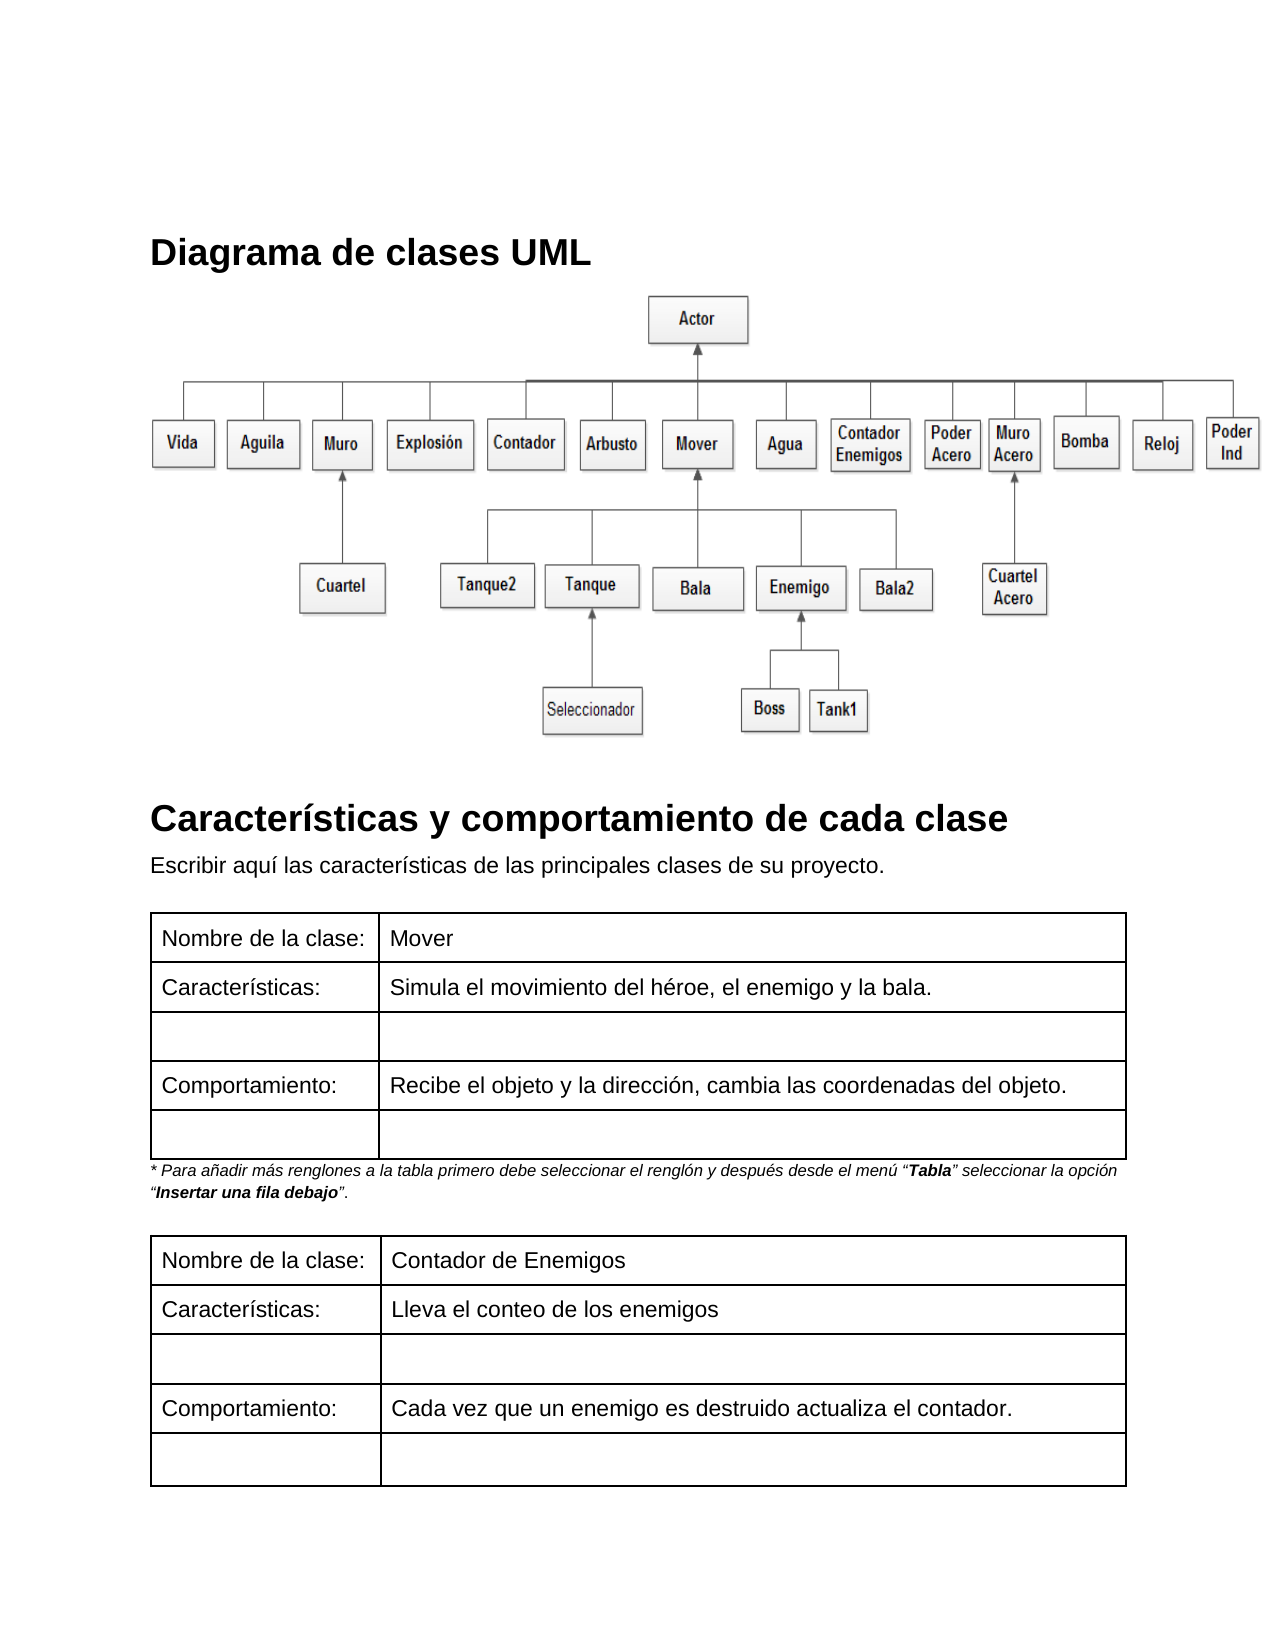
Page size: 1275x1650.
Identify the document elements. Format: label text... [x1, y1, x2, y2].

table_cell Recibe el objeto y la dirección, cambia las coordenadas del objeto. [380, 1062, 1125, 1109]
table_cell [152, 1434, 380, 1485]
table_cell Comportamiento: [152, 1062, 378, 1109]
table_cell Características: [152, 1286, 380, 1333]
table_cell [152, 1335, 380, 1382]
subtitle Características y comportamiento de cada clase [150, 796, 1125, 839]
table_cell [382, 1335, 1125, 1382]
table_cell Cada vez que un enemigo es destruido actualiza el contador. [382, 1385, 1125, 1432]
table_cell [382, 1434, 1125, 1485]
table_header Mover [380, 914, 1125, 961]
table_header Contador de Enemigos [382, 1237, 1125, 1284]
table_cell Lleva el conteo de los enemigos [382, 1286, 1125, 1333]
table_cell [380, 1111, 1125, 1158]
table_header Nombre de la clase: [152, 914, 378, 961]
table_header Nombre de la clase: [152, 1237, 380, 1284]
text Escribir aquí las características de las principales clases de su proyecto. [150, 852, 1125, 878]
text * Para añadir más renglones a la tabla primero debe seleccionar el renglón y después desde el menú “Tabla” seleccionar la opción “Insertar una fila debajo”. [150, 1160, 1125, 1202]
picture [150, 285, 1268, 742]
table_cell Características: [152, 963, 378, 1011]
table_cell Simula el movimiento del héroe, el enemigo y la bala. [380, 963, 1125, 1011]
subtitle Diagrama de clases UML [150, 230, 1125, 273]
table_cell [380, 1013, 1125, 1060]
table_cell [152, 1111, 378, 1158]
table_cell [152, 1013, 378, 1060]
table_cell Comportamiento: [152, 1385, 380, 1432]
